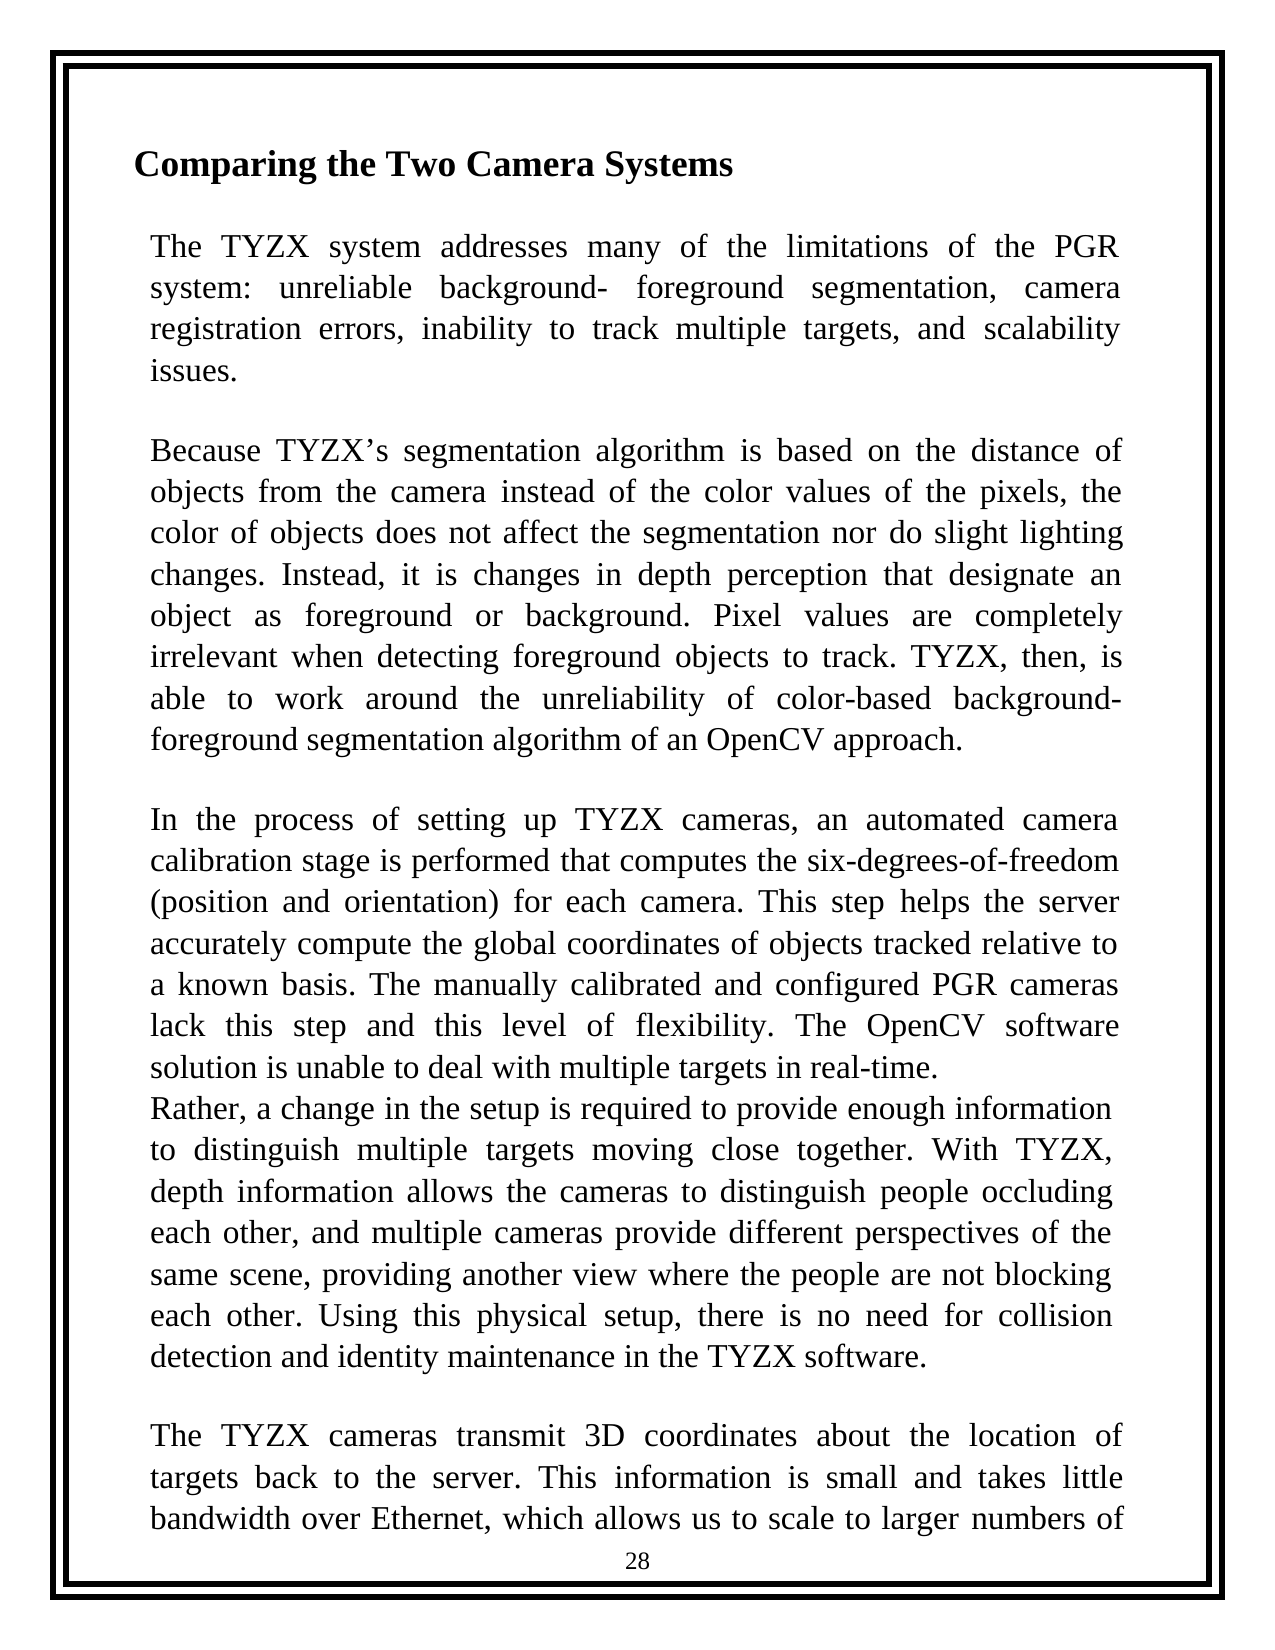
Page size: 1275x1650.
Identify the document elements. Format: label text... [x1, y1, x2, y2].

text In the process of setting up TYZX cameras, an automated camera calibration stage is performed that computes the six-degrees-of-freedom (position and orientation) for each camera. This step helps the server accurately compute the global coordinates of objects tracked relative to a known basis. The manually calibrated and configured PGR cameras lack this step and this level of flexibility. The OpenCV software solution is unable to deal with multiple targets in real-time. [150, 799, 1120, 1085]
text The TYZX system addresses many of the limitations of the PGR system: unreliable background- foreground segmentation, camera registration errors, inability to track multiple targets, and scalability issues. [150, 226, 1121, 388]
text Comparing the Two Camera Systems [133, 142, 1142, 185]
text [150, 1416, 1124, 1537]
text Because TYZX’s segmentation algorithm is based on the distance of objects from the camera instead of the color values of the pixels, the color of objects does not affect the segmentation nor do slight lighting changes. Instead, it is changes in depth perception that designate an object as foreground or background. Pixel values are completely irrelevant when detecting foreground objects to track. TYZX, then, is able to work around the unreliability of color-based background- foreground segmentation algorithm of an OpenCV approach. [150, 430, 1123, 758]
text Rather, a change in the setup is required to provide enough information to distinguish multiple targets moving close together. With TYZX, depth information allows the cameras to distinguish people occluding each other, and multiple cameras provide different perspectives of the same scene, providing another view where the people are not blocking each other. Using this physical setup, there is no need for collision detection and identity maintenance in the TYZX software. [150, 1088, 1113, 1375]
